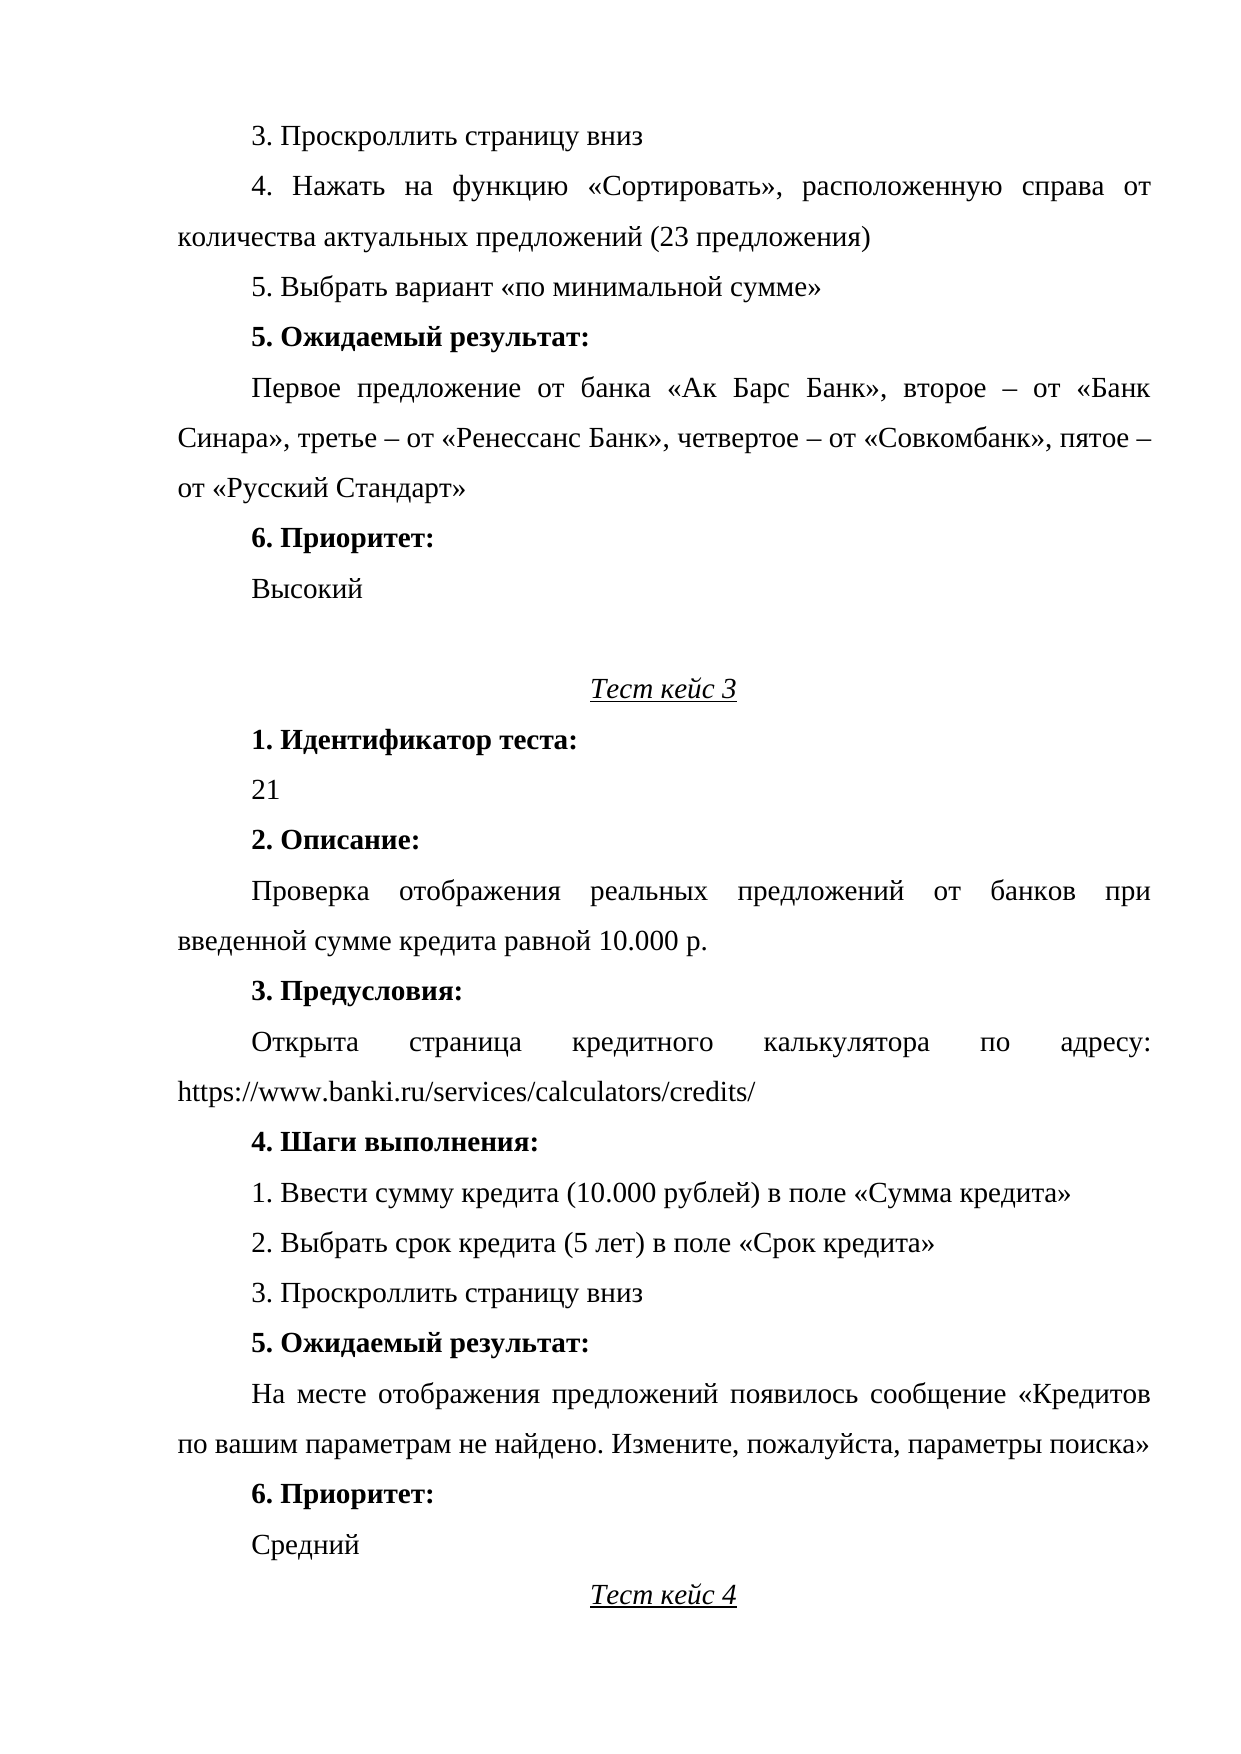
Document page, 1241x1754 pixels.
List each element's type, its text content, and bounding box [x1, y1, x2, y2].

text 3. Предусловия: [177, 973, 1152, 1007]
text 6. Приоритет: [177, 1477, 1152, 1510]
text 6. Приоритет: [177, 521, 1152, 554]
text 3. Проскроллить страницу вниз [177, 118, 1152, 152]
text Проверка отображения реальных предложений от банков при введенной сумме кредита равной 10.000 р. [177, 873, 1152, 957]
text 5. Выбрать вариант «по минимальной сумме» [177, 269, 1152, 303]
text Тест кейс 3 [177, 672, 1152, 705]
text 4. Нажать на функцию «Сортировать», расположенную справа от количества актуальных предложений (23 предложения) [177, 168, 1152, 252]
text 5. Ожидаемый результат: [177, 1326, 1152, 1359]
text На месте отображения предложений появилось сообщение «Кредитов по вашим параметрам не найдено. Измените, пожалуйста, параметры поиска» [177, 1376, 1152, 1460]
text 3. Проскроллить страницу вниз [177, 1275, 1152, 1309]
text 1. Ввести сумму кредита (10.000 рублей) в поле «Сумма кредита» [177, 1175, 1152, 1208]
text 1. Идентификатор теста: [177, 722, 1152, 755]
text 2. Выбрать срок кредита (5 лет) в поле «Срок кредита» [177, 1225, 1152, 1258]
text Высокий [177, 571, 1152, 604]
text 5. Ожидаемый результат: [177, 319, 1152, 353]
text Средний [177, 1527, 1152, 1560]
text 4. Шаги выполнения: [177, 1124, 1152, 1158]
text Открыта страница кредитного калькулятора по адресу: https://www.banki.ru/services/calculators/credits/ [177, 1024, 1152, 1108]
text Тест кейс 4 [177, 1577, 1152, 1611]
text Первое предложение от банка «Ак Барс Банк», второе – от «Банк Синара», третье – от «Ренессанс Банк», четвертое – от «Совкомбанк», пятое – от «Русский Стандарт» [177, 370, 1152, 504]
text 21 [177, 772, 1152, 806]
text 2. Описание: [177, 822, 1152, 856]
